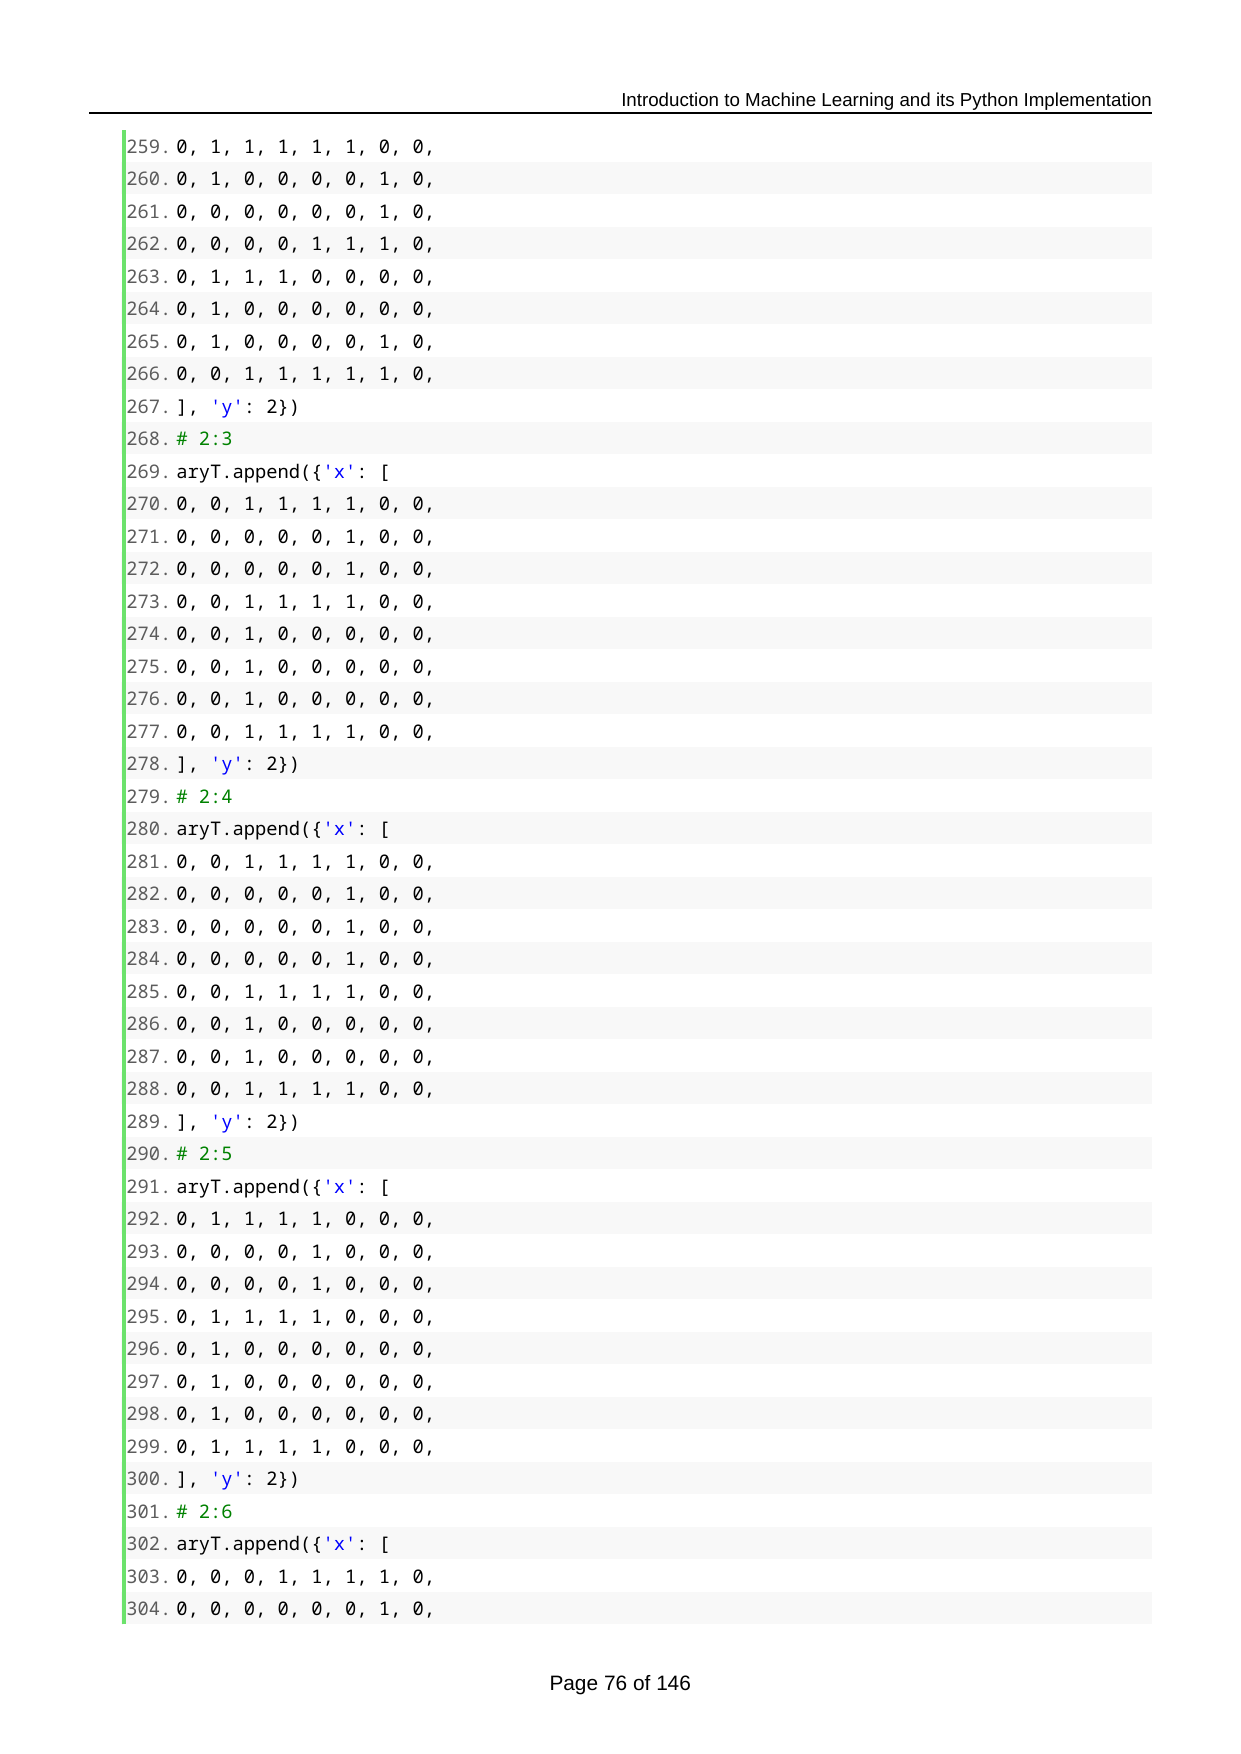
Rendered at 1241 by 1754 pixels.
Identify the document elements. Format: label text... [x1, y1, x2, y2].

list 0, 1, 0, 0, 0, 0, 0, 0, [126, 292, 1152, 324]
list # 2:5 [126, 1137, 1152, 1169]
list 0, 1, 1, 1, 1, 1, 0, 0, [121, 129, 1152, 162]
list 0, 0, 1, 1, 1, 1, 0, 0, [126, 1072, 1152, 1104]
list 0, 1, 1, 1, 1, 0, 0, 0, [126, 1202, 1152, 1234]
list 0, 1, 0, 0, 0, 0, 0, 0, [126, 1364, 1152, 1397]
list 0, 1, 0, 0, 0, 0, 1, 0, [126, 324, 1152, 357]
list 0, 0, 1, 0, 0, 0, 0, 0, [126, 649, 1152, 682]
list 0, 1, 1, 1, 1, 0, 0, 0, [126, 1429, 1152, 1462]
list 0, 0, 1, 0, 0, 0, 0, 0, [126, 1007, 1152, 1039]
list ], 'y': 2}) [126, 1104, 1152, 1137]
list ], 'y': 2}) [126, 389, 1152, 422]
list aryT.append({'x': [ [126, 1527, 1152, 1559]
list 0, 0, 1, 1, 1, 1, 0, 0, [126, 844, 1152, 877]
list 0, 0, 0, 0, 0, 1, 0, 0, [126, 942, 1152, 974]
list 0, 0, 0, 0, 0, 1, 0, 0, [126, 909, 1152, 942]
list ], 'y': 2}) [126, 1462, 1152, 1494]
list 0, 1, 1, 1, 0, 0, 0, 0, [126, 259, 1152, 292]
list aryT.append({'x': [ [126, 1169, 1152, 1202]
list 0, 1, 0, 0, 0, 0, 0, 0, [126, 1332, 1152, 1364]
list # 2:4 [126, 779, 1152, 812]
list 0, 0, 0, 0, 0, 1, 0, 0, [126, 877, 1152, 909]
list 0, 0, 1, 1, 1, 1, 1, 0, [126, 357, 1152, 389]
list 0, 0, 1, 1, 1, 1, 0, 0, [126, 487, 1152, 519]
list 0, 0, 1, 1, 1, 1, 0, 0, [126, 714, 1152, 747]
list 0, 0, 0, 0, 1, 0, 0, 0, [126, 1234, 1152, 1267]
list 0, 0, 0, 0, 0, 0, 1, 0, [126, 1592, 1152, 1624]
list 0, 0, 1, 0, 0, 0, 0, 0, [126, 1039, 1152, 1072]
list 0, 0, 0, 0, 1, 1, 1, 0, [126, 227, 1152, 259]
list aryT.append({'x': [ [126, 454, 1152, 487]
list aryT.append({'x': [ [126, 812, 1152, 844]
list 0, 0, 1, 1, 1, 1, 0, 0, [126, 584, 1152, 617]
list 0, 0, 0, 0, 0, 0, 1, 0, [126, 194, 1152, 227]
list 0, 1, 0, 0, 0, 0, 1, 0, [126, 162, 1152, 194]
list 0, 0, 0, 0, 0, 1, 0, 0, [126, 552, 1152, 584]
list 0, 0, 1, 0, 0, 0, 0, 0, [126, 617, 1152, 649]
list # 2:6 [126, 1494, 1152, 1527]
list 0, 1, 0, 0, 0, 0, 0, 0, [126, 1397, 1152, 1429]
list 0, 0, 0, 0, 0, 1, 0, 0, [126, 519, 1152, 552]
list 0, 1, 1, 1, 1, 0, 0, 0, [126, 1299, 1152, 1332]
list ], 'y': 2}) [126, 747, 1152, 779]
list # 2:3 [126, 422, 1152, 454]
list 0, 0, 0, 0, 1, 0, 0, 0, [126, 1267, 1152, 1299]
list 0, 0, 0, 1, 1, 1, 1, 0, [126, 1559, 1152, 1592]
list 0, 0, 1, 0, 0, 0, 0, 0, [126, 682, 1152, 714]
list 0, 0, 1, 1, 1, 1, 0, 0, [126, 974, 1152, 1007]
